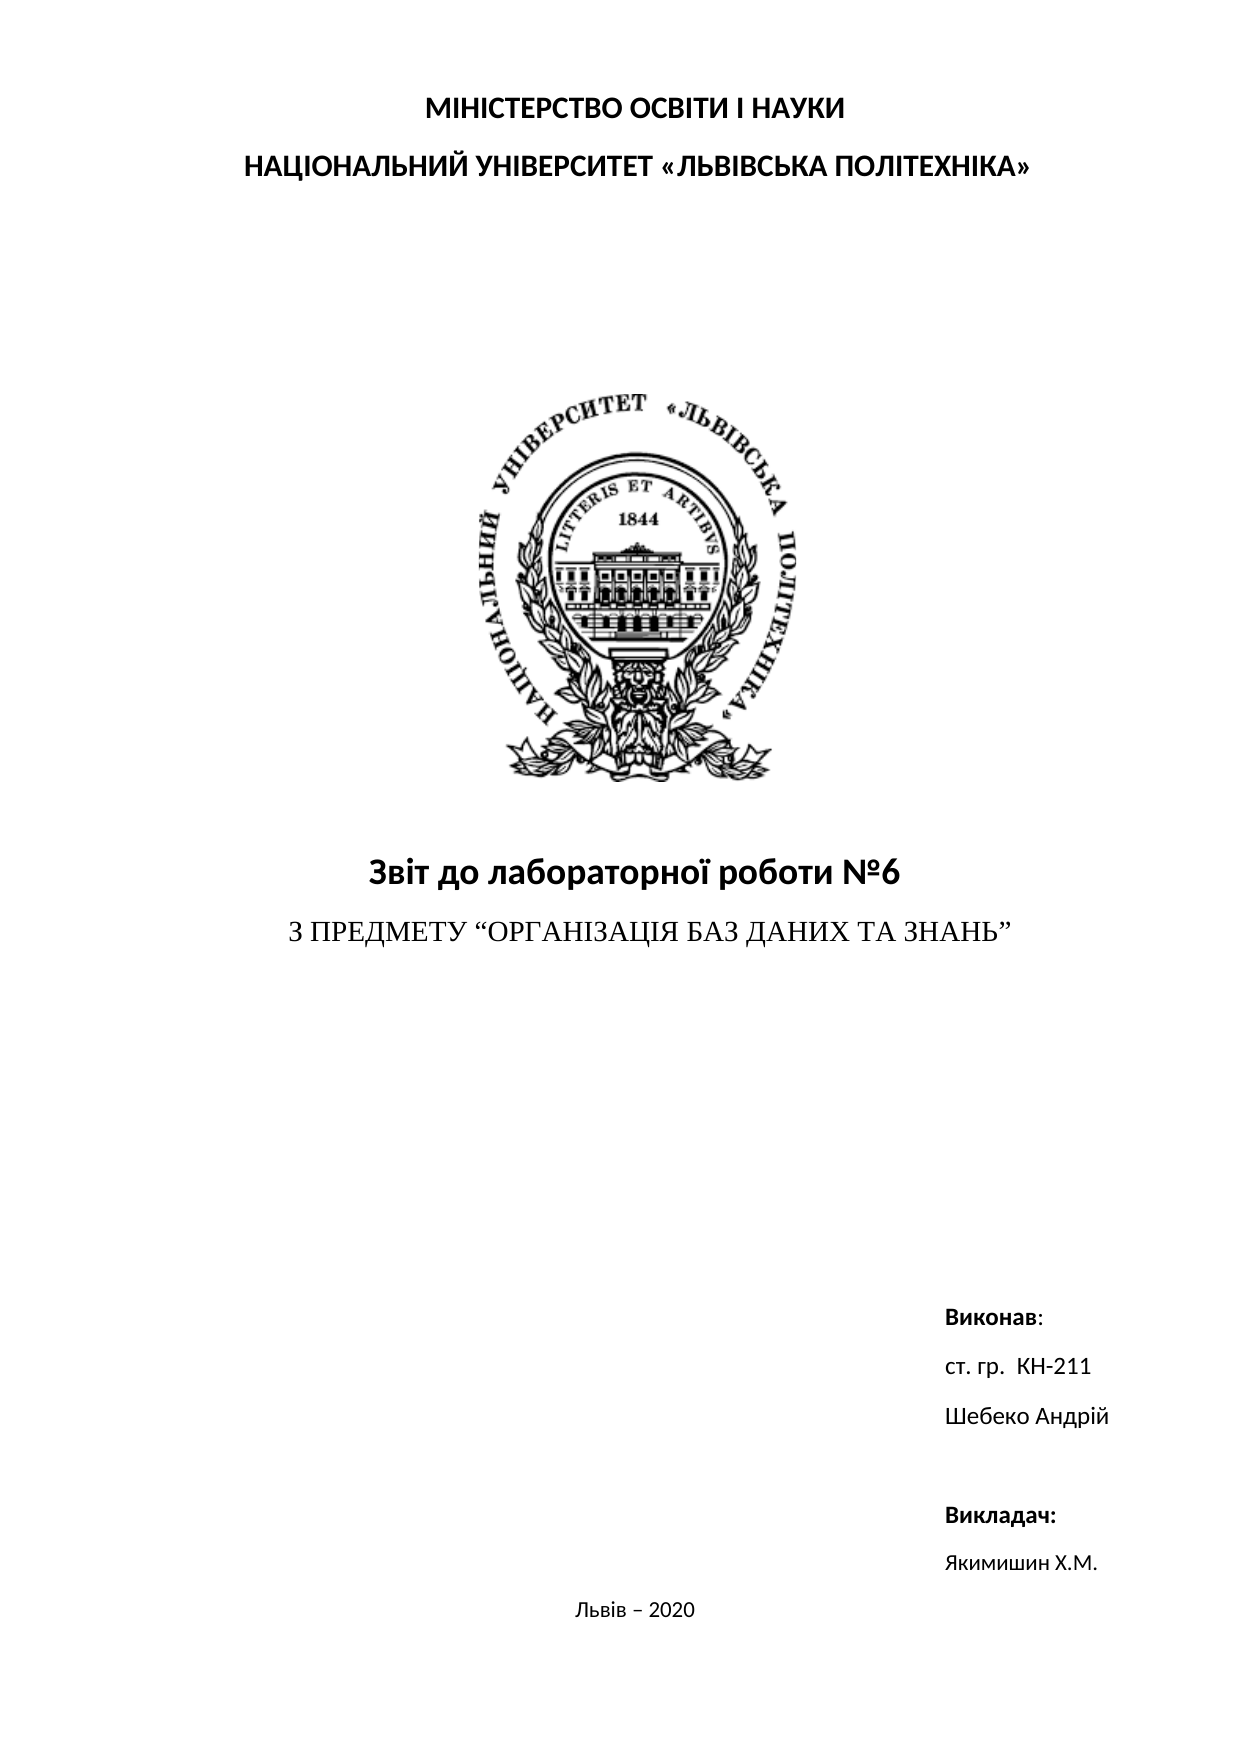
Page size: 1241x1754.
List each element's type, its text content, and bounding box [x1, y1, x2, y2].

text Львів – 2020 [118, 1595, 1152, 1623]
text Звіт до лабораторної роботи №6 [118, 848, 1152, 893]
text ст. гр. КН-211 [118, 1350, 1152, 1381]
text НАЦІОНАЛЬНИЙ УНІВЕРСИТЕТ «ЛЬВІВСЬКА ПОЛІТЕХНІКА» [118, 146, 1152, 184]
picture [478, 394, 797, 782]
text МІНІСТЕРСТВО ОСВІТИ І НАУКИ [118, 88, 1152, 127]
text Виконав: [118, 1301, 1152, 1331]
text Якимишин Х.М. [118, 1548, 1152, 1577]
text З предмету “Організація баз даних та знань” [148, 914, 1152, 947]
text Шебеко Андрій [118, 1400, 1152, 1430]
text Викладач: [118, 1499, 1152, 1529]
